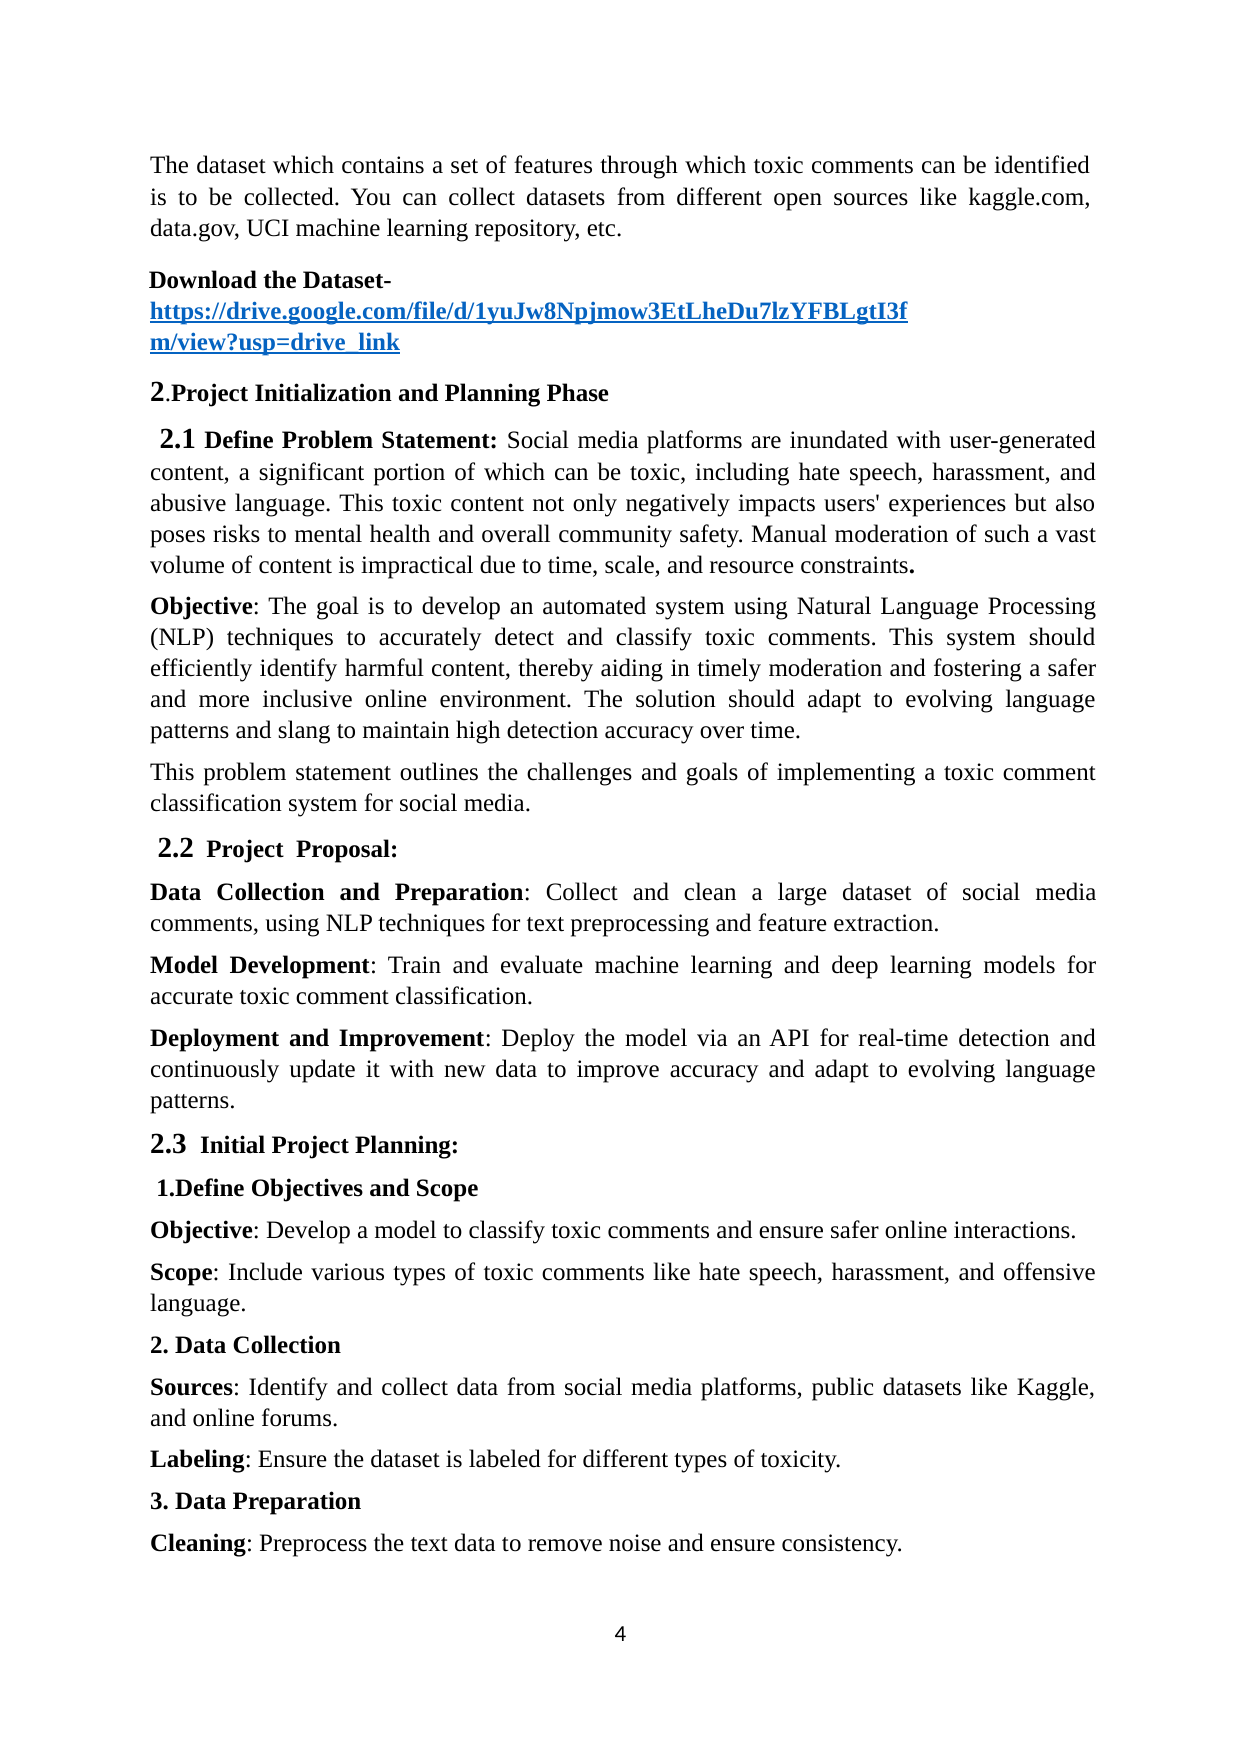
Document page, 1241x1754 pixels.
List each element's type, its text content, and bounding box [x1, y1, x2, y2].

text 3. Data Preparation [150, 1486, 1097, 1515]
text Cleaning: Preprocess the text data to remove noise and ensure consistency. [150, 1528, 1097, 1557]
text Labeling: Ensure the dataset is labeled for different types of toxicity. [150, 1444, 1097, 1473]
text 2. Data Collection [150, 1330, 1097, 1358]
text 2.2 Project Proposal: [150, 830, 1097, 864]
text 2.Project Initialization and Planning Phase [150, 374, 1097, 407]
text The dataset which contains a set of features through which toxic comments can be identified is to be collected. You can collect datasets from different open sources like kaggle.com, data.gov, UCI machine learning repository, etc. [150, 150, 1091, 242]
text 2.1 Define Problem Statement: Social media platforms are inundated with user-generated content, a significant portion of which can be toxic, including hate speech, harassment, and abusive language. This toxic content not only negatively impacts users' experiences but also poses risks to mental health and overall community safety. Manual moderation of such a vast volume of content is impractical due to time, scale, and resource constraints. [150, 421, 1097, 578]
text This problem statement outlines the challenges and goals of implementing a toxic comment classification system for social media. [150, 757, 1097, 817]
text 1.Define Objectives and Scope [150, 1173, 1097, 1202]
text Scope: Include various types of toxic comments like hate speech, harassment, and offensive language. [150, 1257, 1097, 1317]
text Download the Dataset- https://drive.google.com/file/d/1yuJw8Npjmow3EtLheDu7lzYFBLgtI3fm/view?usp=drive_link [148, 265, 914, 356]
text Sources: Identify and collect data from social media platforms, public datasets like Kaggle, and online forums. [150, 1372, 1097, 1431]
text Data Collection and Preparation: Collect and clean a large dataset of social media comments, using NLP techniques for text preprocessing and feature extraction. [150, 877, 1097, 937]
text Deployment and Improvement: Deploy the model via an API for real-time detection and continuously update it with new data to improve accuracy and adapt to evolving language patterns. [150, 1023, 1097, 1113]
text Objective: The goal is to develop an automated system using Natural Language Processing (NLP) techniques to accurately detect and classify toxic comments. This system should efficiently identify harmful content, thereby aiding in timely moderation and fostering a safer and more inclusive online environment. The solution should adapt to evolving language patterns and slang to maintain high detection accuracy over time. [150, 591, 1097, 744]
text 2.3 Initial Project Planning: [150, 1127, 1097, 1160]
text Model Development: Train and evaluate machine learning and deep learning models for accurate toxic comment classification. [150, 950, 1097, 1010]
text Objective: Develop a model to classify toxic comments and ensure safer online interactions. [150, 1215, 1097, 1244]
